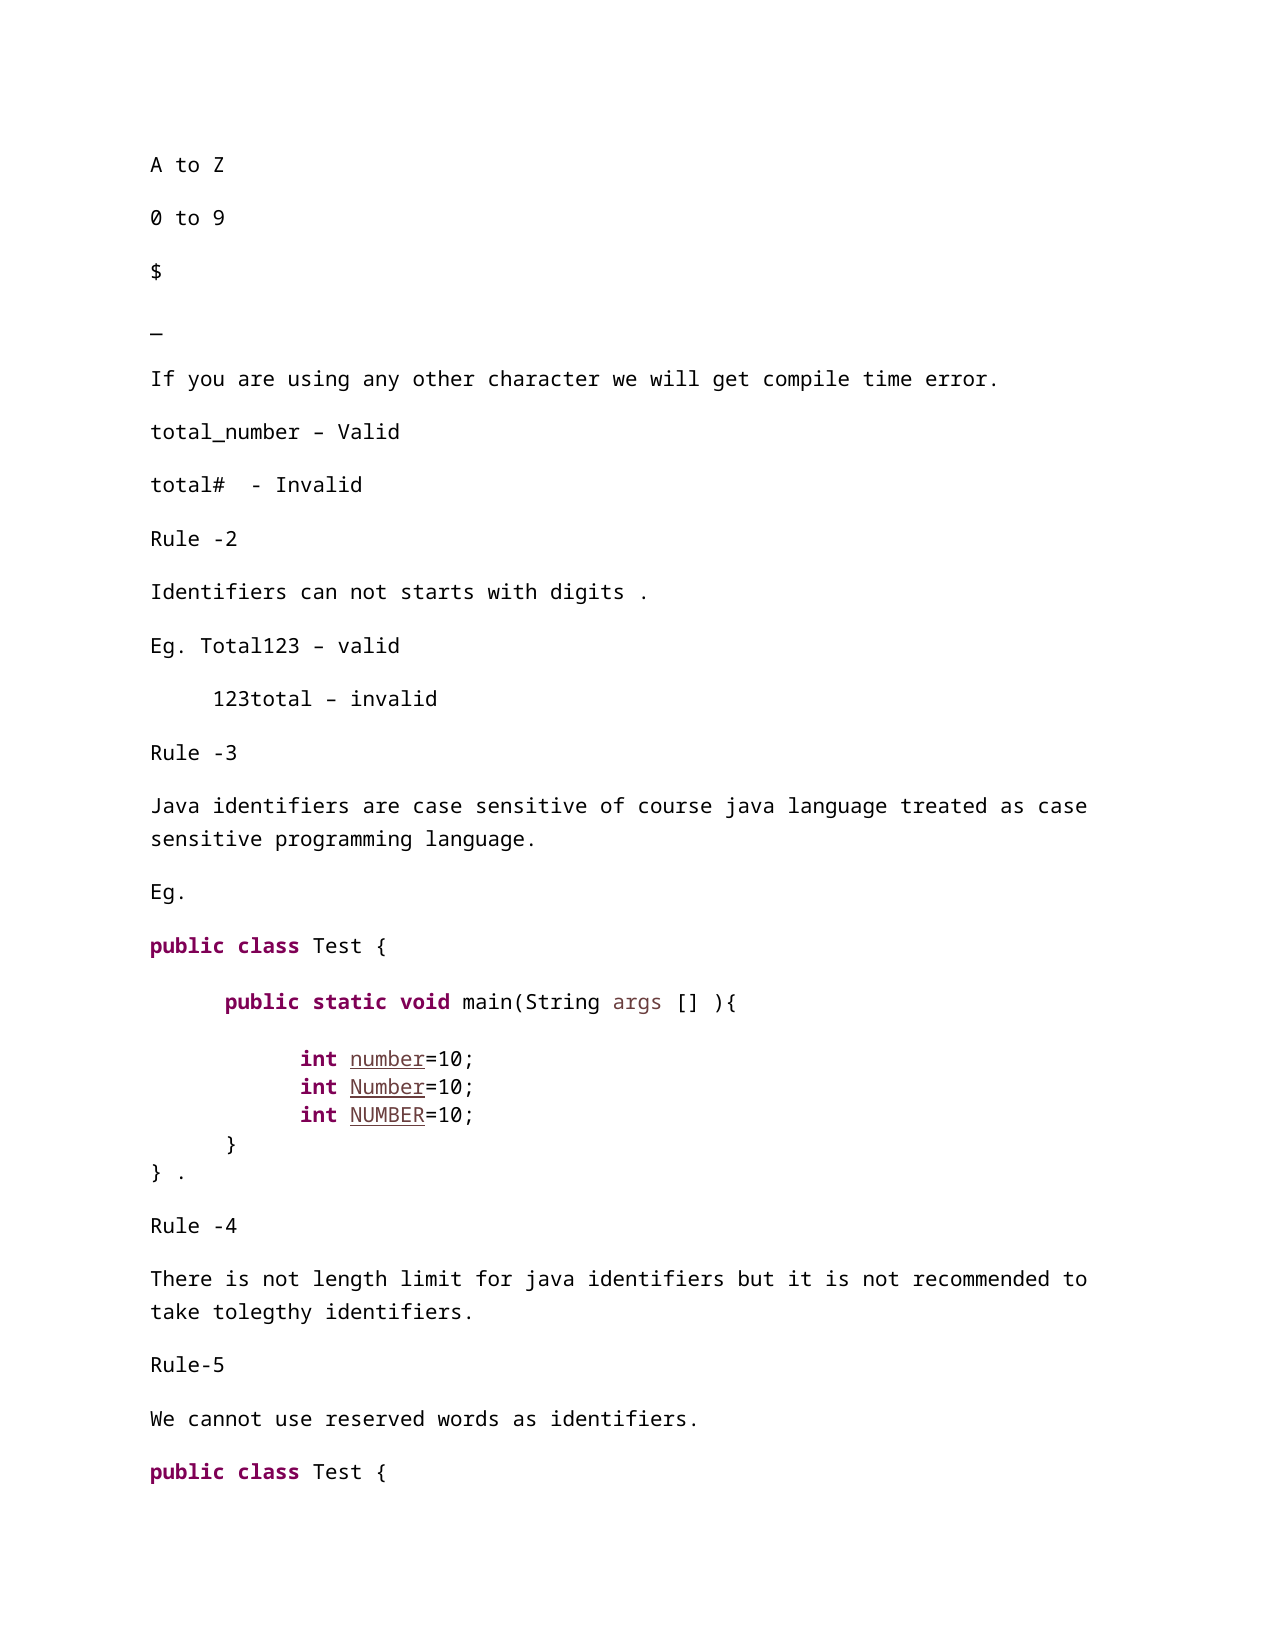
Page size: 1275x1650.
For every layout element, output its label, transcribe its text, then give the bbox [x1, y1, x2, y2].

text } [150, 1129, 1125, 1157]
text total# - Invalid [150, 471, 1125, 499]
text We cannot use reserved words as identifiers. [150, 1404, 1125, 1432]
text If you are using any other character we will get compile time error. [150, 364, 1125, 392]
text Rule-5 [150, 1350, 1125, 1379]
text _ [150, 310, 1125, 339]
text There is not length limit for java identifiers but it is not recommended to take tolegthy identifiers. [150, 1264, 1125, 1325]
text 123total – invalid [150, 684, 1125, 713]
text Java identifiers are case sensitive of course java language treated as case sensitive programming language. [150, 791, 1125, 852]
text A to Z [150, 150, 1125, 178]
text Rule -2 [150, 524, 1125, 552]
text Eg. Total123 – valid [150, 631, 1125, 659]
text } . [150, 1157, 1125, 1186]
text total_number – Valid [150, 417, 1125, 446]
text 0 to 9 [150, 203, 1125, 232]
text int number=10; [150, 1044, 1125, 1072]
text int NUMBER=10; [150, 1101, 1125, 1129]
text public static void main(String args [] ){ [150, 987, 1125, 1016]
text Eg. [150, 877, 1125, 906]
text public class Test { [150, 1457, 1125, 1486]
text $ [150, 257, 1125, 285]
text Identifiers can not starts with digits . [150, 577, 1125, 606]
text public class Test { [150, 931, 1125, 959]
text Rule -4 [150, 1211, 1125, 1239]
text Rule -3 [150, 738, 1125, 766]
text int Number=10; [150, 1072, 1125, 1101]
